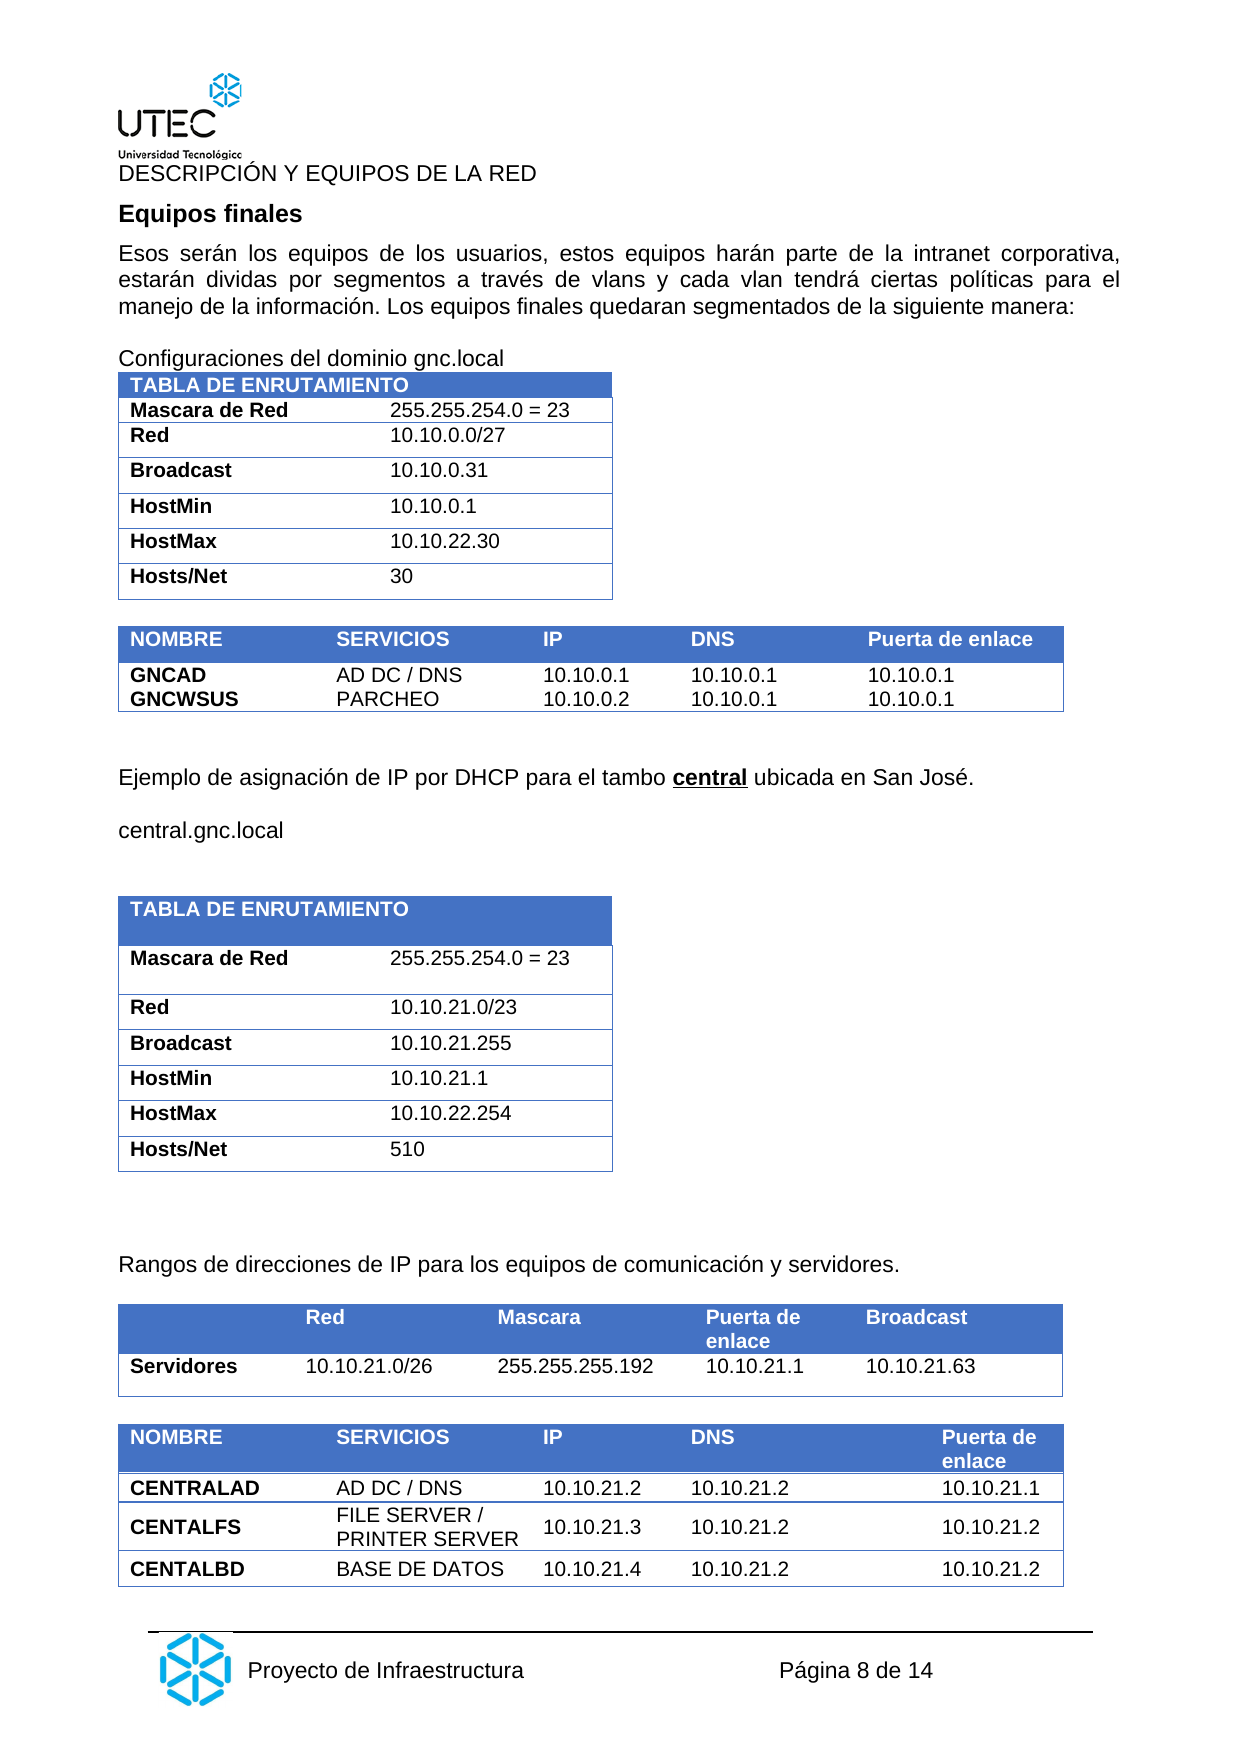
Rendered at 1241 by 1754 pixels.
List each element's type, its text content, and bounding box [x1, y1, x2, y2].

table_cell GNCAD GNCWSUS [119, 663, 325, 711]
table_cell 10.10.0.1 [379, 494, 612, 528]
table_cell 510 [379, 1137, 612, 1171]
picture [232, 73, 242, 84]
table_cell 10.10.21.2 [930, 1503, 1063, 1550]
table_cell 10.10.21.1 [694, 1354, 854, 1396]
table_cell Broadcast [119, 1030, 379, 1065]
table_cell 10.10.21.4 [532, 1551, 679, 1586]
table_cell HostMax [119, 529, 379, 563]
text Configuraciones del dominio gnc.local [118, 345, 1122, 372]
table_cell BASE DE DATOS [325, 1551, 532, 1586]
table_cell 10.10.21.255 [379, 1030, 612, 1065]
table_cell 10.10.22.30 [379, 529, 612, 563]
table_cell 10.10.0.1 10.10.0.1 [856, 663, 1063, 711]
table_cell CENTRALAD [119, 1474, 325, 1501]
table_cell HostMin [119, 1066, 379, 1100]
table_cell 255.255.254.0 = 23 [379, 946, 612, 994]
table_cell CENTALFS [119, 1503, 325, 1550]
table_cell 10.10.21.1 [379, 1066, 612, 1100]
table_cell 10.10.21.0/26 [294, 1354, 486, 1396]
picture [216, 77, 224, 87]
table_cell 10.10.0.0/27 [379, 423, 612, 457]
picture [231, 86, 239, 95]
table_header [119, 1305, 294, 1353]
table_header IP [532, 1425, 679, 1472]
table_cell HostMin [119, 494, 379, 528]
table_cell Mascara de Red [119, 398, 379, 422]
picture [118, 73, 242, 160]
table_cell 10.10.21.1 [930, 1474, 1063, 1501]
table_cell 10.10.21.2 [930, 1551, 1063, 1586]
table_cell 30 [379, 564, 612, 599]
text Ejemplo de asignación de IP por DHCP para el tambo central ubicada en San José. [118, 764, 1122, 791]
table_cell 10.10.0.1 10.10.0.1 [679, 663, 856, 711]
table_cell 255.255.254.0 = 23 [379, 398, 612, 422]
table_cell Mascara de Red [119, 946, 379, 994]
table_cell Hosts/Net [119, 1137, 379, 1171]
table_cell 10.10.0.1 10.10.0.2 [532, 663, 679, 711]
table_cell 10.10.21.3 [532, 1503, 679, 1550]
table_cell Servidores [119, 1354, 294, 1396]
table_cell 10.10.21.2 [679, 1474, 930, 1501]
picture [216, 95, 224, 104]
subtitle Equipos finales [118, 199, 1122, 227]
table_header NOMBRE [119, 1425, 325, 1472]
table_header Red [294, 1305, 486, 1353]
table_cell Red [119, 423, 379, 457]
table_header TABLA DE ENRUTAMIENTO [119, 373, 612, 397]
table_header IP [532, 627, 679, 662]
table_cell 10.10.21.2 [532, 1474, 679, 1501]
table_cell AD DC / DNS [325, 1474, 532, 1501]
table_cell Broadcast [119, 458, 379, 492]
table_cell HostMax [119, 1101, 379, 1136]
table_header Puerta de enlace [930, 1425, 1063, 1472]
text Rangos de direcciones de IP para los equipos de comunicación y servidores. [118, 1251, 1122, 1277]
table_cell 255.255.255.192 [486, 1354, 694, 1396]
table_cell Hosts/Net [119, 564, 379, 599]
table_cell AD DC / DNS PARCHEO [325, 663, 532, 711]
table_cell CENTALBD [119, 1551, 325, 1586]
table_header Puerta de enlace [694, 1305, 854, 1353]
table_header DNS [679, 1425, 930, 1472]
table_header SERVICIOS [325, 1425, 532, 1472]
table_cell Red [119, 995, 379, 1029]
table_header TABLA DE ENRUTAMIENTO [119, 897, 612, 945]
table_header DNS [679, 627, 856, 662]
picture [228, 95, 236, 103]
text Esos serán los equipos de los usuarios, estos equipos harán parte de la intranet corporativa, estarán dividas por segmentos a través de vlans y cada vlan tendrá ciertas políticas para el manejo de la información. Los equipos finales quedaran segmentados de la siguiente manera: [118, 240, 1122, 319]
table_cell FILE SERVER / PRINTER SERVER [325, 1503, 532, 1550]
table_cell 10.10.22.254 [379, 1101, 612, 1136]
table_header SERVICIOS [325, 627, 532, 662]
table_cell 10.10.21.0/23 [379, 995, 612, 1029]
table_header NOMBRE [119, 627, 325, 662]
table_header Mascara [486, 1305, 694, 1353]
table_cell 10.10.21.2 [679, 1503, 930, 1550]
table_header Puerta de enlace [856, 627, 1063, 662]
table_cell 10.10.21.2 [679, 1551, 930, 1586]
picture [213, 86, 221, 96]
text DESCRIPCIÓN Y EQUIPOS DE LA RED [118, 160, 1122, 186]
picture [158, 1632, 233, 1708]
picture [228, 77, 236, 86]
table_header Broadcast [854, 1305, 1062, 1353]
table_cell 10.10.21.63 [854, 1354, 1062, 1396]
text central.gnc.local [118, 817, 1122, 843]
table_cell 10.10.0.31 [379, 458, 612, 492]
